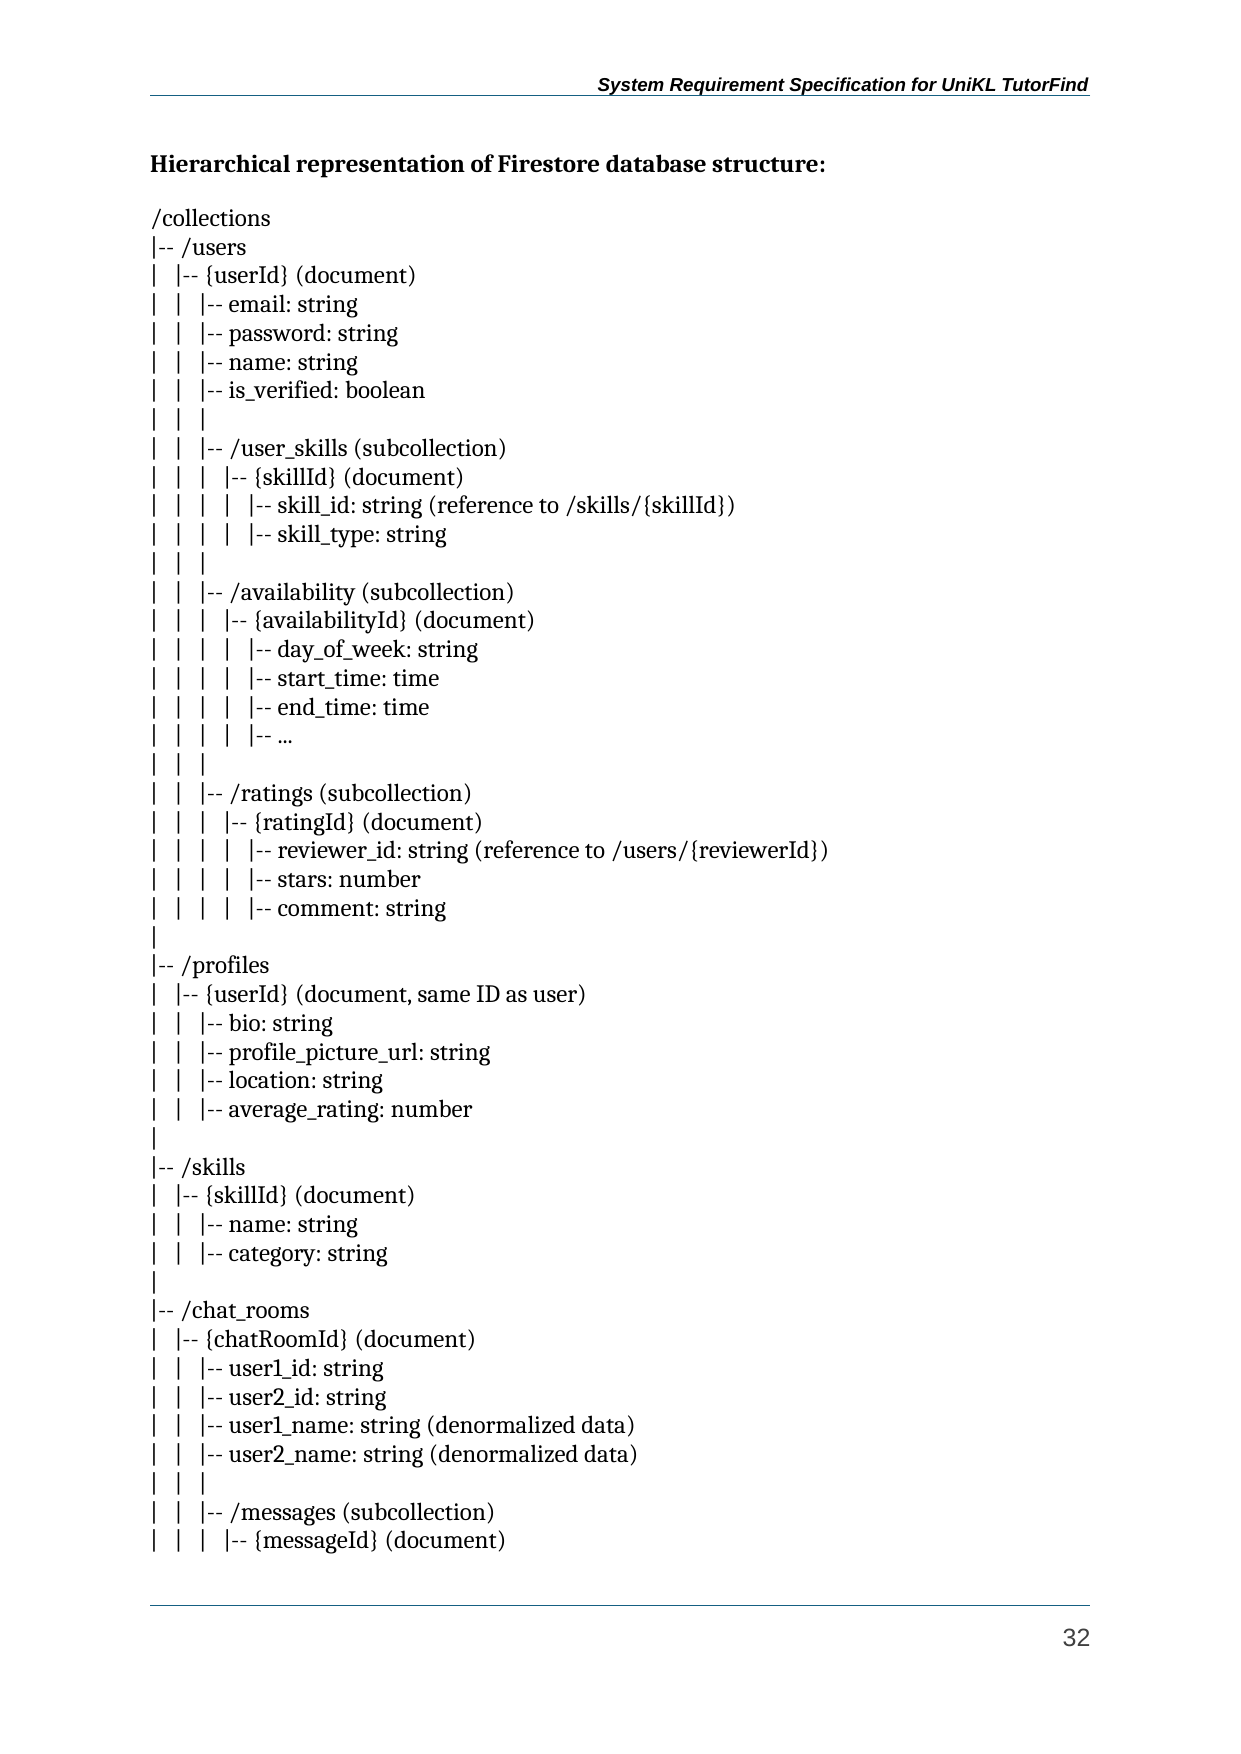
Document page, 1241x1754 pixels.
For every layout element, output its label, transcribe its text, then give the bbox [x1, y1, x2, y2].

text | [150, 922, 1090, 951]
text | |-- {userId} (document, same ID as user) [150, 980, 1090, 1009]
text | | |-- user2_name: string (denormalized data) [150, 1440, 1090, 1469]
text | | |-- user1_id: string [150, 1354, 1090, 1382]
text | | | | |-- day_of_week: string [150, 635, 1090, 664]
text | | |-- bio: string [150, 1009, 1090, 1037]
text | | | | |-- comment: string [150, 894, 1090, 922]
text | | |-- /user_skills (subcollection) [150, 434, 1090, 462]
text |-- /profiles [150, 951, 1090, 980]
text | | | | |-- reviewer_id: string (reference to /users/{reviewerId}) [150, 836, 1090, 865]
text | | | [150, 405, 1090, 434]
text | | |-- average_rating: number [150, 1095, 1090, 1124]
text | [150, 1124, 1090, 1152]
text | | |-- location: string [150, 1066, 1090, 1095]
text | | | |-- {ratingId} (document) [150, 807, 1090, 836]
text | | |-- user2_id: string [150, 1382, 1090, 1411]
text | | |-- password: string [150, 319, 1090, 347]
text | | |-- category: string [150, 1239, 1090, 1267]
text | | |-- /ratings (subcollection) [150, 779, 1090, 807]
text | [150, 1267, 1090, 1296]
text | | | |-- {availabilityId} (document) [150, 606, 1090, 635]
text |-- /chat_rooms [150, 1296, 1090, 1325]
text | | | | |-- ... [150, 721, 1090, 750]
text | | |-- is_verified: boolean [150, 376, 1090, 405]
text | | |-- name: string [150, 1210, 1090, 1239]
text | | | | |-- skill_type: string [150, 520, 1090, 549]
text /collections [150, 204, 1090, 232]
text | | | | |-- skill_id: string (reference to /skills/{skillId}) [150, 491, 1090, 520]
text | | |-- email: string [150, 290, 1090, 319]
text |-- /skills [150, 1152, 1090, 1181]
text | | | [150, 1469, 1090, 1497]
text |-- /users [150, 232, 1090, 261]
text | | | |-- {messageId} (document) [150, 1526, 1090, 1555]
text Hierarchical representation of Firestore database structure: [150, 150, 1090, 179]
text | | |-- /messages (subcollection) [150, 1497, 1090, 1526]
text | | | [150, 549, 1090, 577]
text | | | | |-- start_time: time [150, 664, 1090, 692]
text | | |-- user1_name: string (denormalized data) [150, 1411, 1090, 1440]
text | |-- {skillId} (document) [150, 1181, 1090, 1210]
text | |-- {userId} (document) [150, 261, 1090, 290]
text | | |-- profile_picture_url: string [150, 1037, 1090, 1066]
text | |-- {chatRoomId} (document) [150, 1325, 1090, 1354]
text | | |-- name: string [150, 347, 1090, 376]
text | | |-- /availability (subcollection) [150, 577, 1090, 606]
text | | | | |-- stars: number [150, 865, 1090, 894]
text | | | | |-- end_time: time [150, 692, 1090, 721]
text | | | [150, 750, 1090, 779]
text | | | |-- {skillId} (document) [150, 462, 1090, 491]
